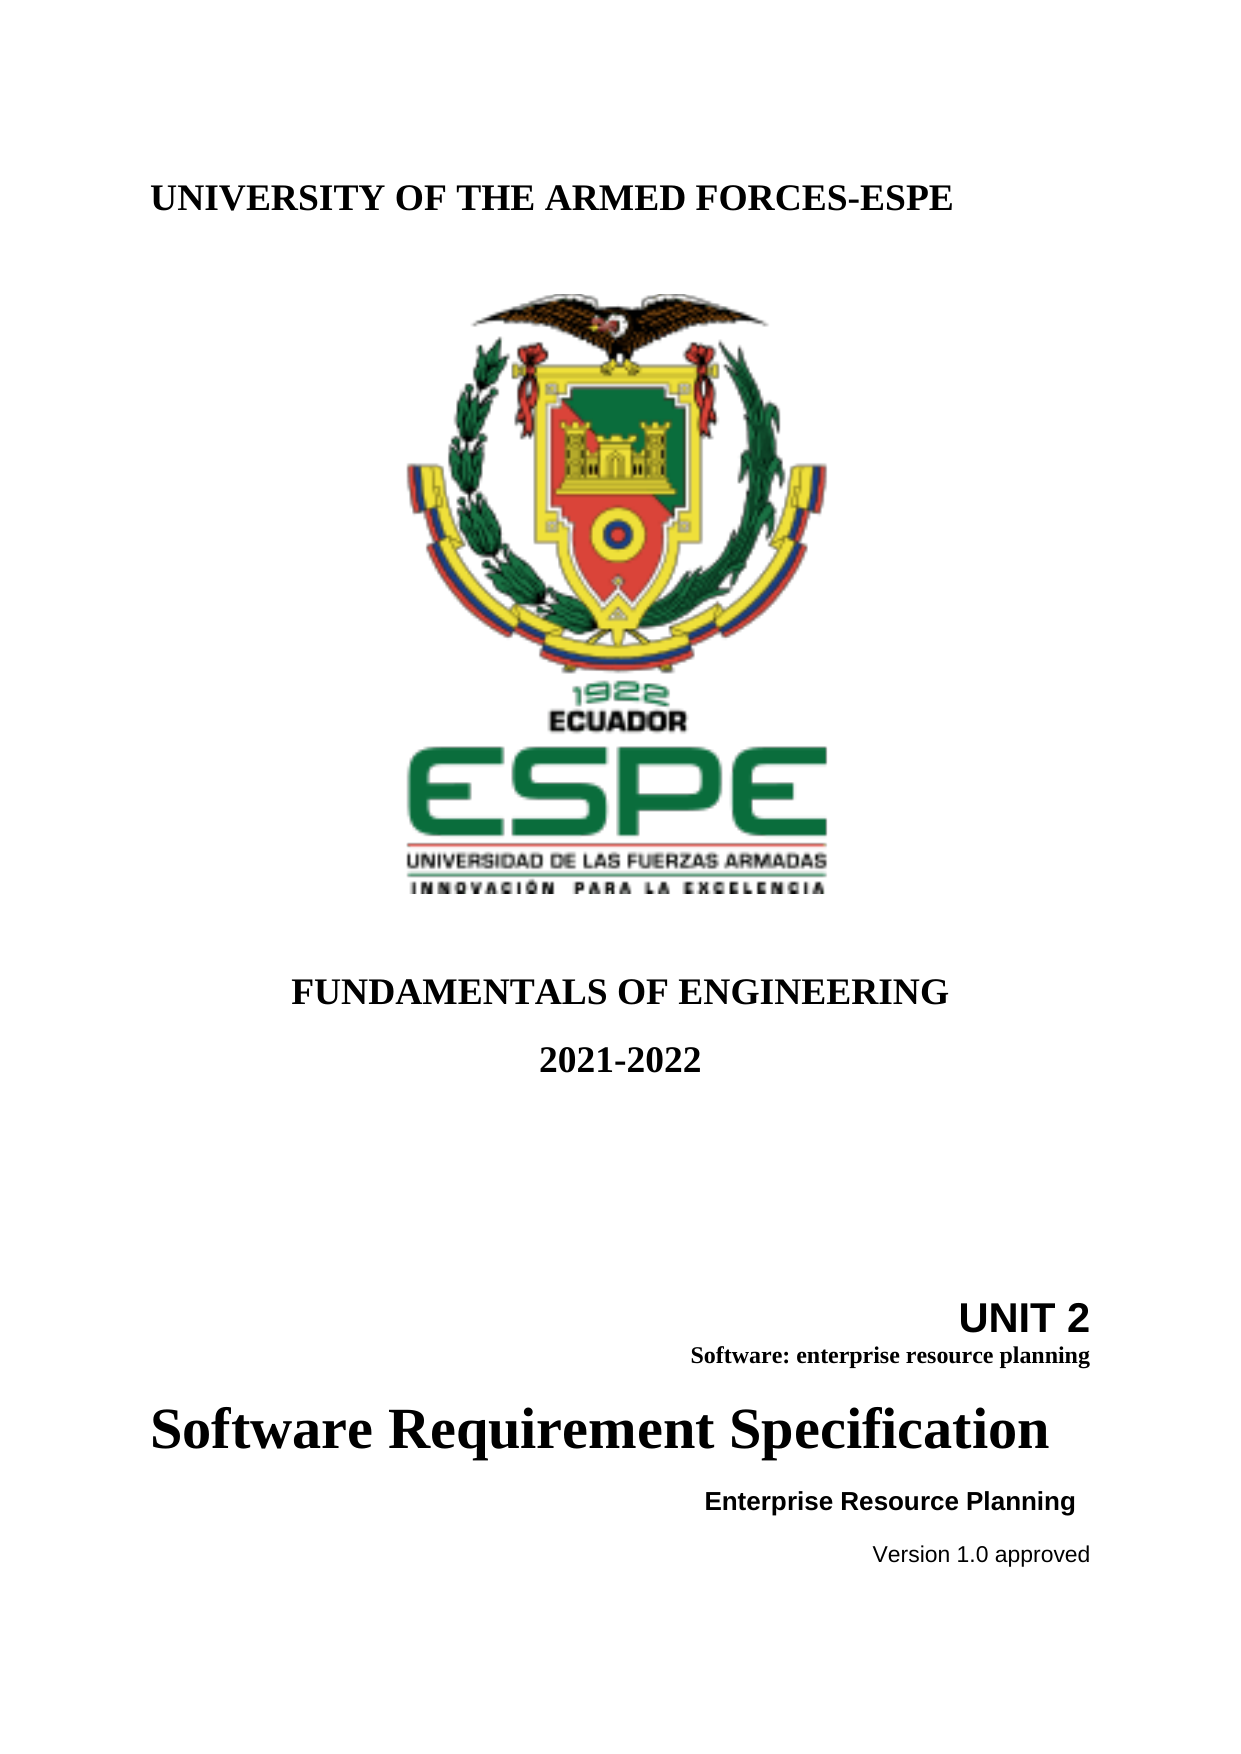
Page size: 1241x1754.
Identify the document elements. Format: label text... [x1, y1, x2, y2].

text 2021-2022 [150, 1038, 1090, 1081]
picture [367, 294, 873, 894]
text FUNDAMENTALS OF ENGINEERING [150, 970, 1090, 1013]
text UNIT 2 Software: enterprise resource planning [150, 1294, 1090, 1369]
title UNIVERSITY OF THE ARMED FORCES-ESPE [150, 175, 1090, 218]
text Enterprise Resource Planning [150, 1486, 1090, 1516]
text Version 1.0 approved [150, 1541, 1090, 1567]
title Software Requirement Specification [150, 1394, 1090, 1461]
